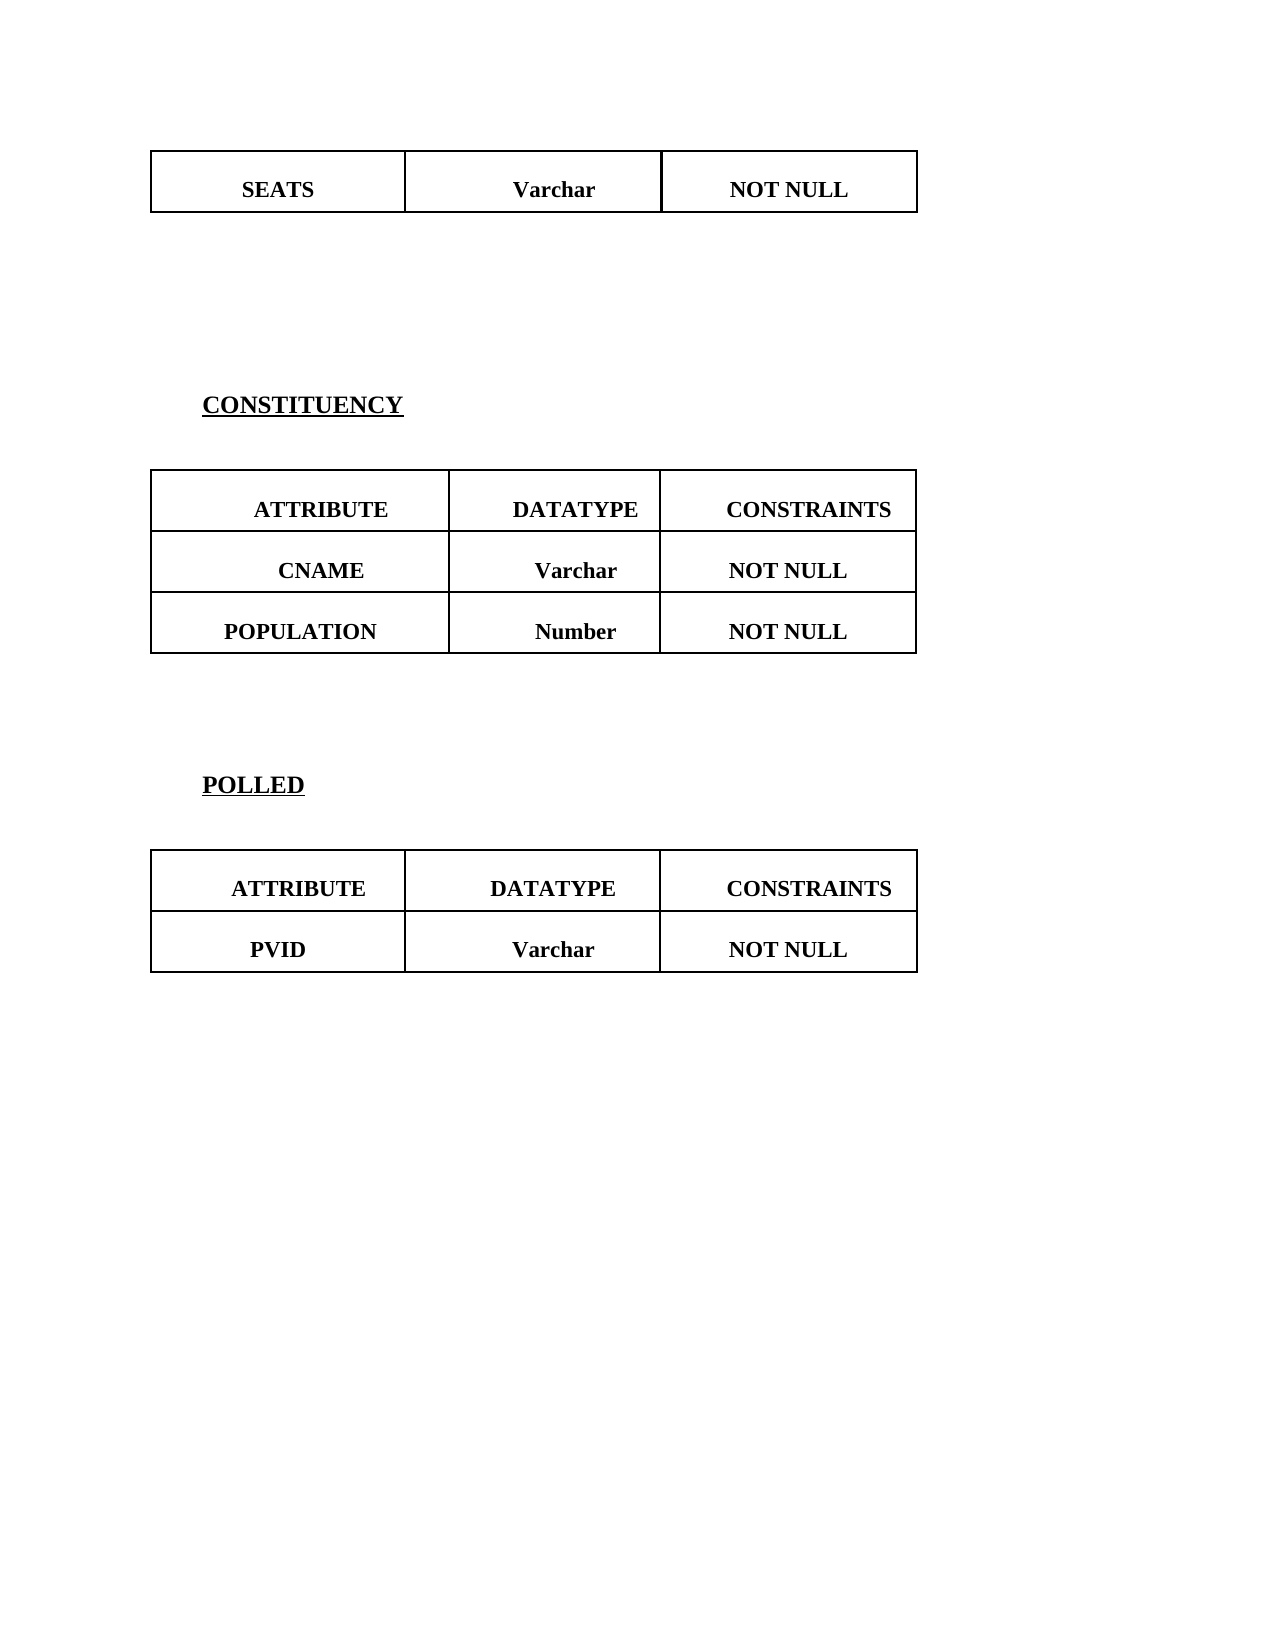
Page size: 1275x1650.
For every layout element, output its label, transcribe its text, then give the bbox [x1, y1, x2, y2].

table_header ATTRIBUTE [152, 471, 448, 530]
table_cell Varchar [406, 912, 659, 971]
table_cell NOT NULL [661, 593, 915, 652]
table_header ATTRIBUTE [152, 851, 404, 910]
table_cell CNAME [152, 532, 448, 591]
table_cell NOT NULL [663, 152, 916, 211]
table_header CONSTRAINTS [661, 851, 916, 910]
text CONSTITUENCY [202, 390, 1125, 419]
table_cell Number [450, 593, 659, 652]
table_cell POPULATION [152, 593, 448, 652]
text POLLED [202, 770, 1125, 798]
table_header CONSTRAINTS [661, 471, 915, 530]
table_cell SEATS [152, 152, 404, 211]
table_cell Varchar [450, 532, 659, 591]
table_header DATATYPE [450, 471, 659, 530]
table_cell Varchar [406, 152, 660, 211]
table_cell NOT NULL [661, 912, 916, 971]
table_cell NOT NULL [661, 532, 915, 591]
table_cell PVID [152, 912, 404, 971]
table_header DATATYPE [406, 851, 659, 910]
